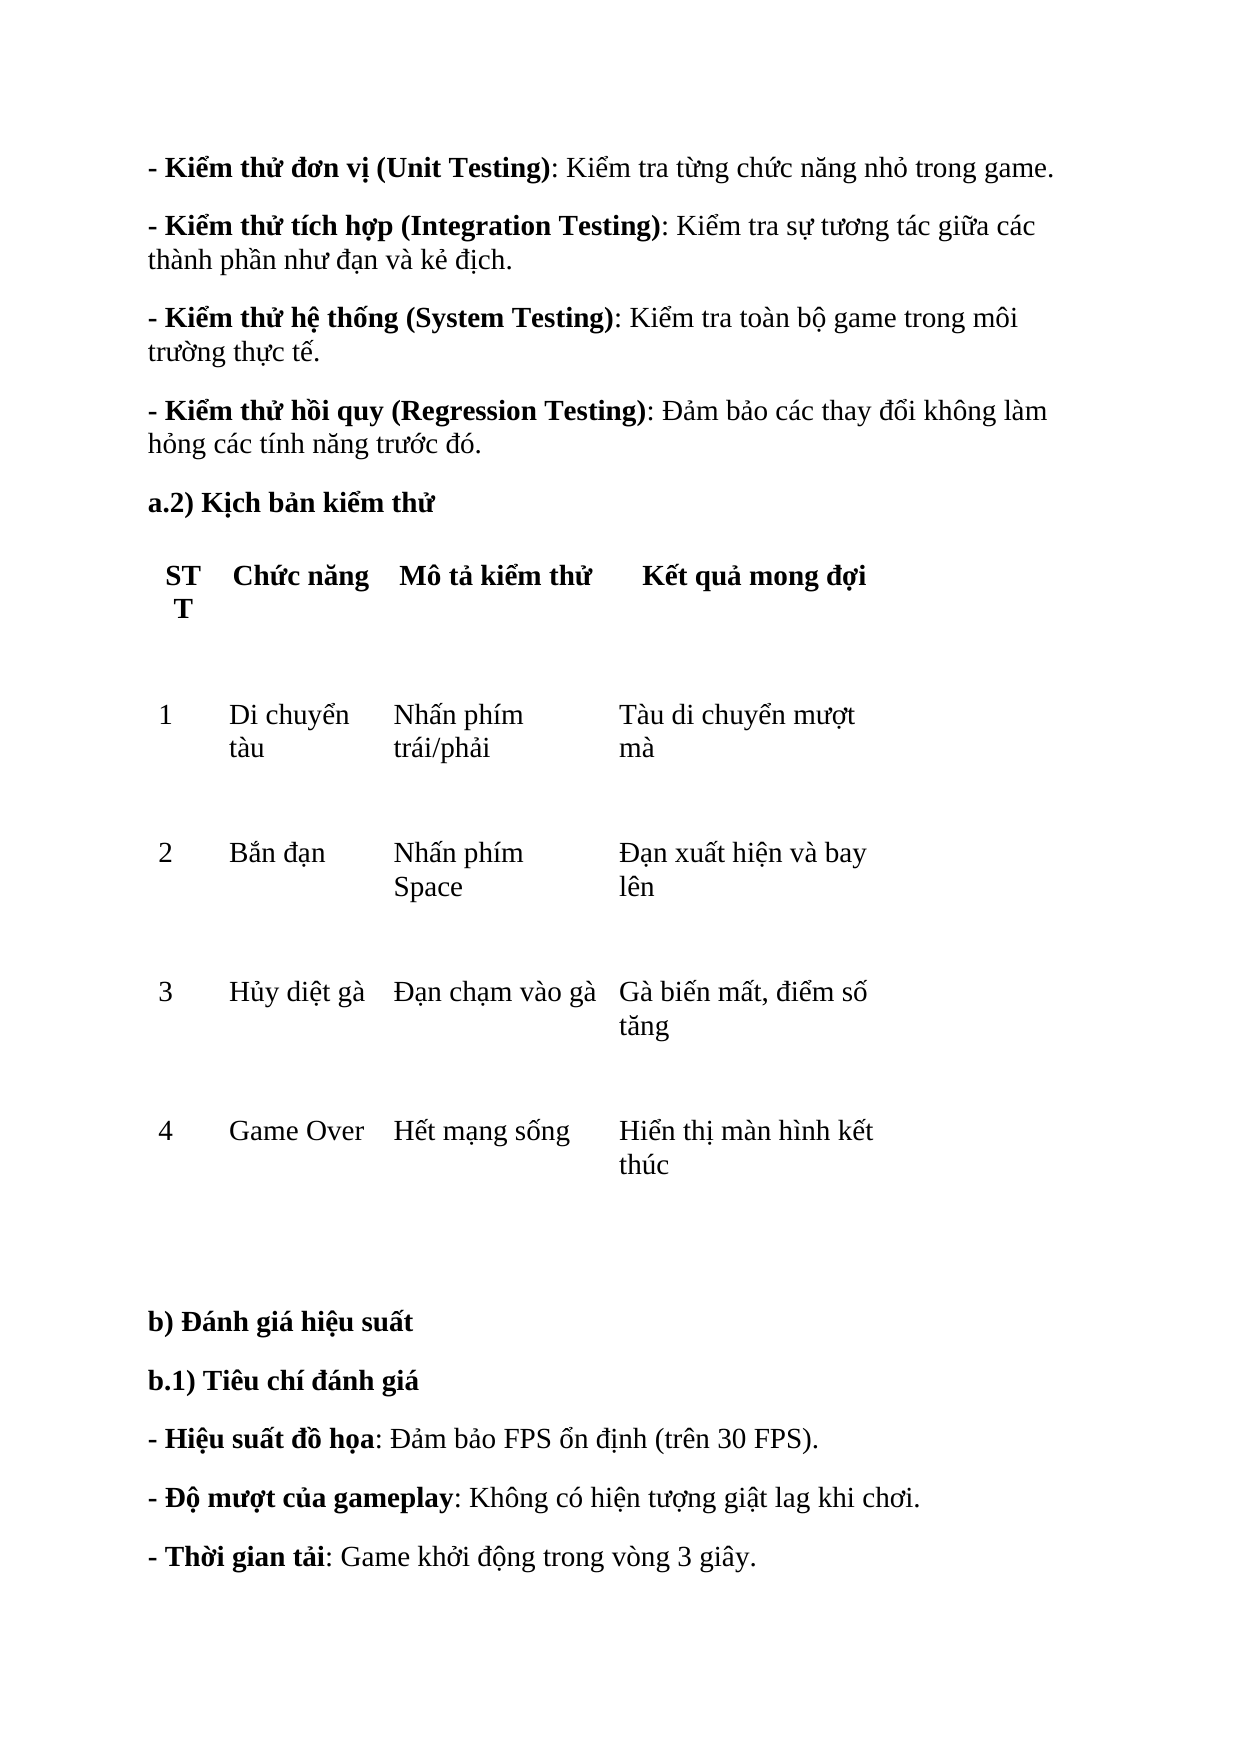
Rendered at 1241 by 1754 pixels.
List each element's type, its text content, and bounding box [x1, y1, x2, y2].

table_header Chức năng [219, 523, 383, 661]
table_cell Di chuyển tàu [219, 661, 383, 800]
table_header Mô tả kiểm thử [383, 523, 608, 661]
table_cell Đạn xuất hiện và bay lên [609, 800, 900, 939]
subtitle a.2) Kịch bản kiểm thử [148, 485, 1090, 518]
subtitle b.1) Tiêu chí đánh giá [148, 1363, 1090, 1397]
text - Hiệu suất đồ họa: Đảm bảo FPS ổn định (trên 30 FPS). [148, 1422, 1090, 1455]
text - Kiểm thử đơn vị (Unit Testing): Kiểm tra từng chức năng nhỏ trong game. [148, 150, 1090, 183]
table_cell Hủy diệt gà [219, 939, 383, 1078]
table_cell 2 [148, 800, 218, 939]
table_header Kết quả mong đợi [609, 523, 900, 661]
table_cell Hiển thị màn hình kết thúc [609, 1078, 900, 1217]
table_cell Gà biến mất, điểm số tăng [609, 939, 900, 1078]
table_cell 3 [148, 939, 218, 1078]
text - Kiểm thử tích hợp (Integration Testing): Kiểm tra sự tương tác giữa các thành phần như đạn và kẻ địch. [148, 208, 1090, 276]
table_cell Tàu di chuyển mượt mà [609, 661, 900, 800]
table_header STT [148, 523, 218, 661]
table_cell Đạn chạm vào gà [383, 939, 608, 1078]
table_cell Bắn đạn [219, 800, 383, 939]
table_cell 1 [148, 661, 218, 800]
table_cell Game Over [219, 1078, 383, 1217]
table_cell Nhấn phím trái/phải [383, 661, 608, 800]
text - Kiểm thử hồi quy (Regression Testing): Đảm bảo các thay đổi không làm hỏng các tính năng trước đó. [148, 393, 1090, 460]
text - Thời gian tải: Game khởi động trong vòng 3 giây. [148, 1539, 1090, 1572]
table_cell Nhấn phím Space [383, 800, 608, 939]
table_cell 4 [148, 1078, 218, 1217]
text - Độ mượt của gameplay: Không có hiện tượng giật lag khi chơi. [148, 1480, 1090, 1514]
subtitle b) Đánh giá hiệu suất [148, 1304, 1090, 1338]
text - Kiểm thử hệ thống (System Testing): Kiểm tra toàn bộ game trong môi trường thực tế. [148, 301, 1090, 368]
table_cell Hết mạng sống [383, 1078, 608, 1217]
